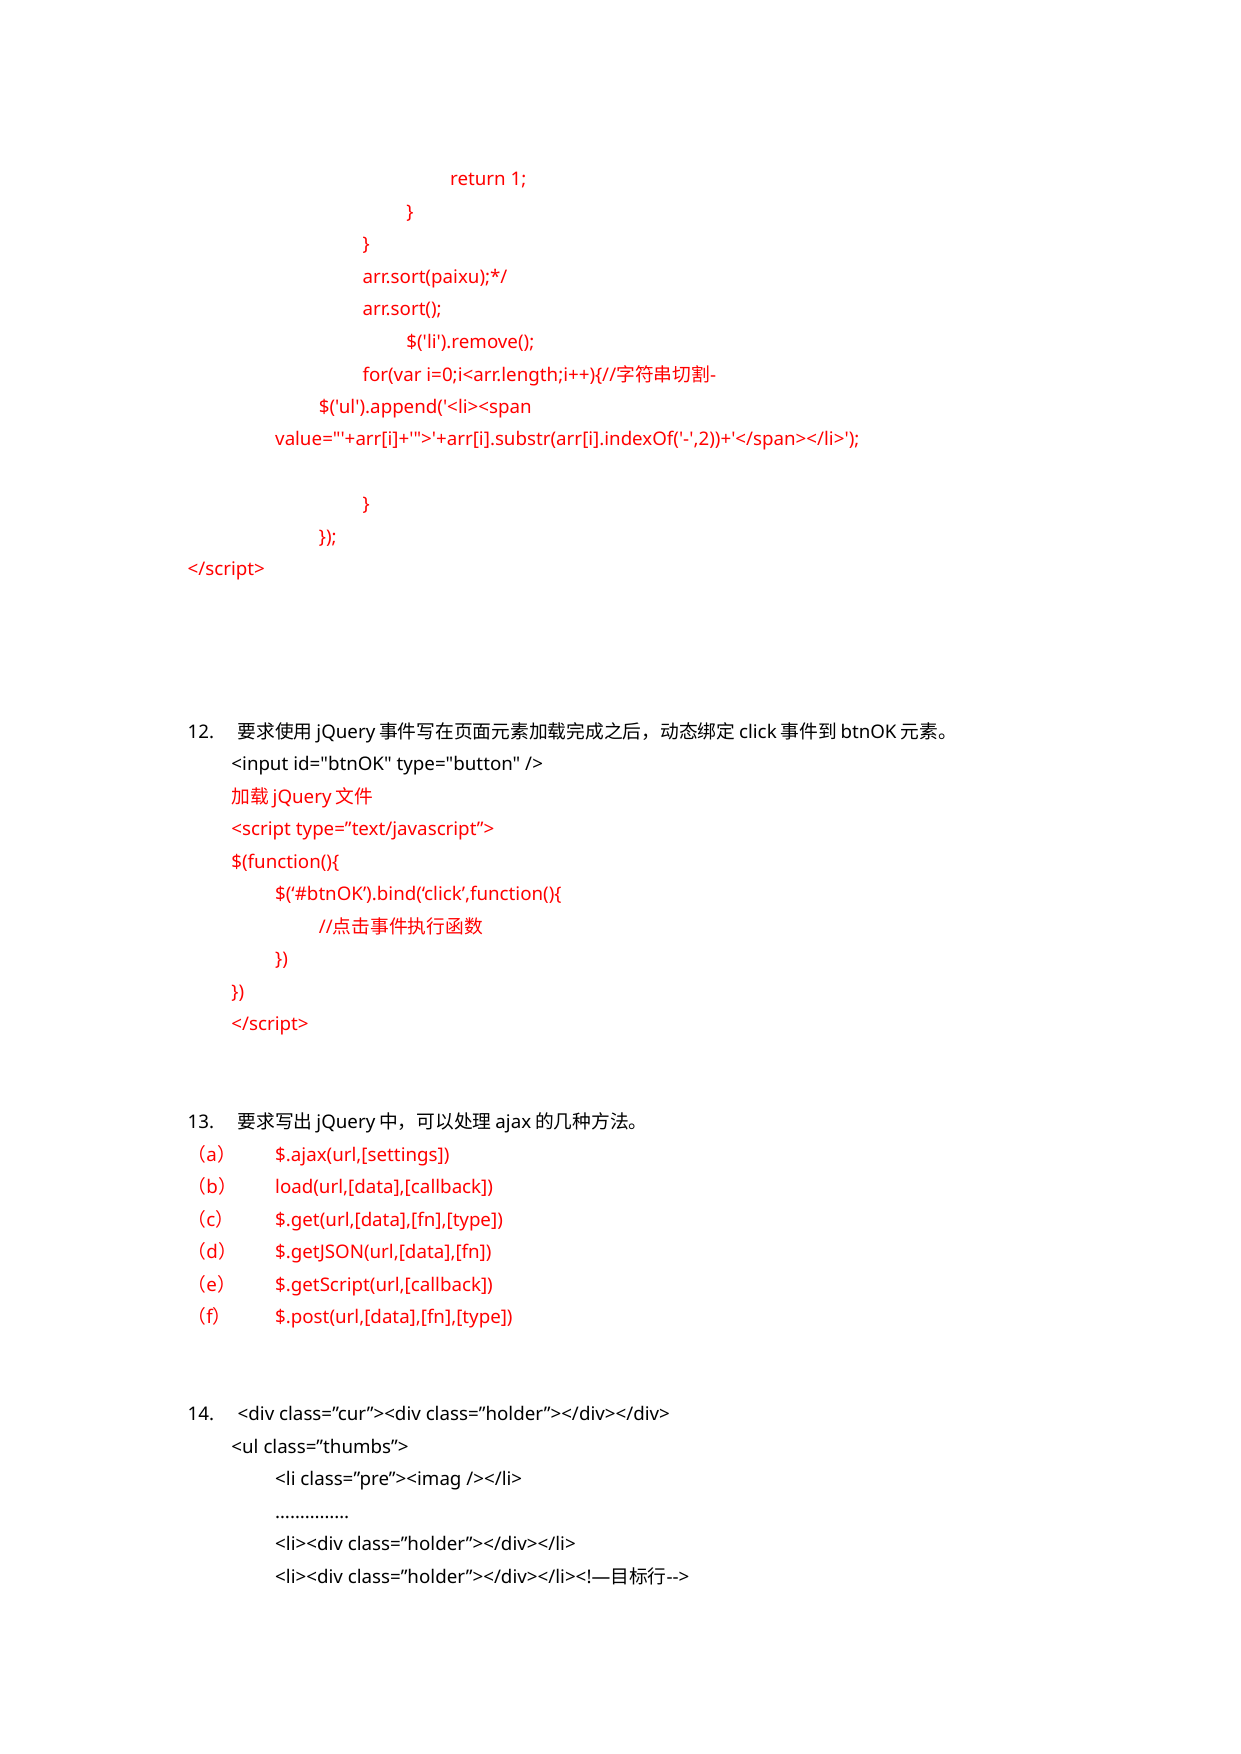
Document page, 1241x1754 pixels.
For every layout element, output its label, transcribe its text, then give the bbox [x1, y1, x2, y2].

text $(‘#btnOK’).bind(‘click’,function(){ [231, 877, 1053, 909]
text $(function(){ [187, 844, 1053, 877]
text }) [231, 942, 1053, 974]
list <div class=”cur”><div class=”holder”></div></div> [187, 1397, 1053, 1429]
text } [187, 227, 1053, 259]
text }); [187, 519, 1053, 552]
text 加载jQuery文件 [187, 779, 1053, 812]
text …………… [187, 1494, 1053, 1527]
text <li><div class=”holder”></div></li> [187, 1527, 1053, 1559]
list $.getScript(url,[callback]) [187, 1267, 1053, 1299]
text <input id="btnOK" type="button" /> [187, 747, 1053, 779]
list $.get(url,[data],[fn],[type]) [187, 1202, 1053, 1234]
text <li><div class=”holder”></div></li><!—目标行--> [187, 1559, 1053, 1592]
list 要求写出jQuery中，可以处理ajax的几种方法。 [187, 1104, 1053, 1137]
text <ul class=”thumbs”> [187, 1429, 1053, 1462]
text arr.sort(paixu);*/ [187, 259, 1053, 292]
text }) [187, 974, 1053, 1007]
text return 1; [187, 162, 1053, 194]
text <li class=”pre”><imag /></li> [187, 1462, 1053, 1494]
text arr.sort(); [187, 292, 1053, 324]
list 要求使用jQuery事件写在页面元素加载完成之后，动态绑定click事件到btnOK元素。 [187, 714, 1053, 747]
text } [187, 487, 1053, 519]
text } [187, 194, 1053, 227]
list $.ajax(url,[settings]) [187, 1137, 1053, 1169]
text $('ul').append('<li><span value="'+arr[i]+'">'+arr[i].substr(arr[i].indexOf('-',2))+'</span></li>'); [275, 389, 1053, 454]
text </script> [187, 552, 1053, 584]
list load(url,[data],[callback]) [187, 1169, 1053, 1202]
text //点击事件执行函数 [275, 909, 1053, 942]
list $.getJSON(url,[data],[fn]) [187, 1234, 1053, 1267]
text <script type=”text/javascript”> [187, 812, 1053, 844]
text $('li').remove(); [187, 324, 1053, 357]
text </script> [187, 1007, 1053, 1039]
text for(var i=0;i<arr.length;i++){//字符串切割- [187, 357, 1053, 389]
list $.post(url,[data],[fn],[type]) [187, 1299, 1053, 1332]
